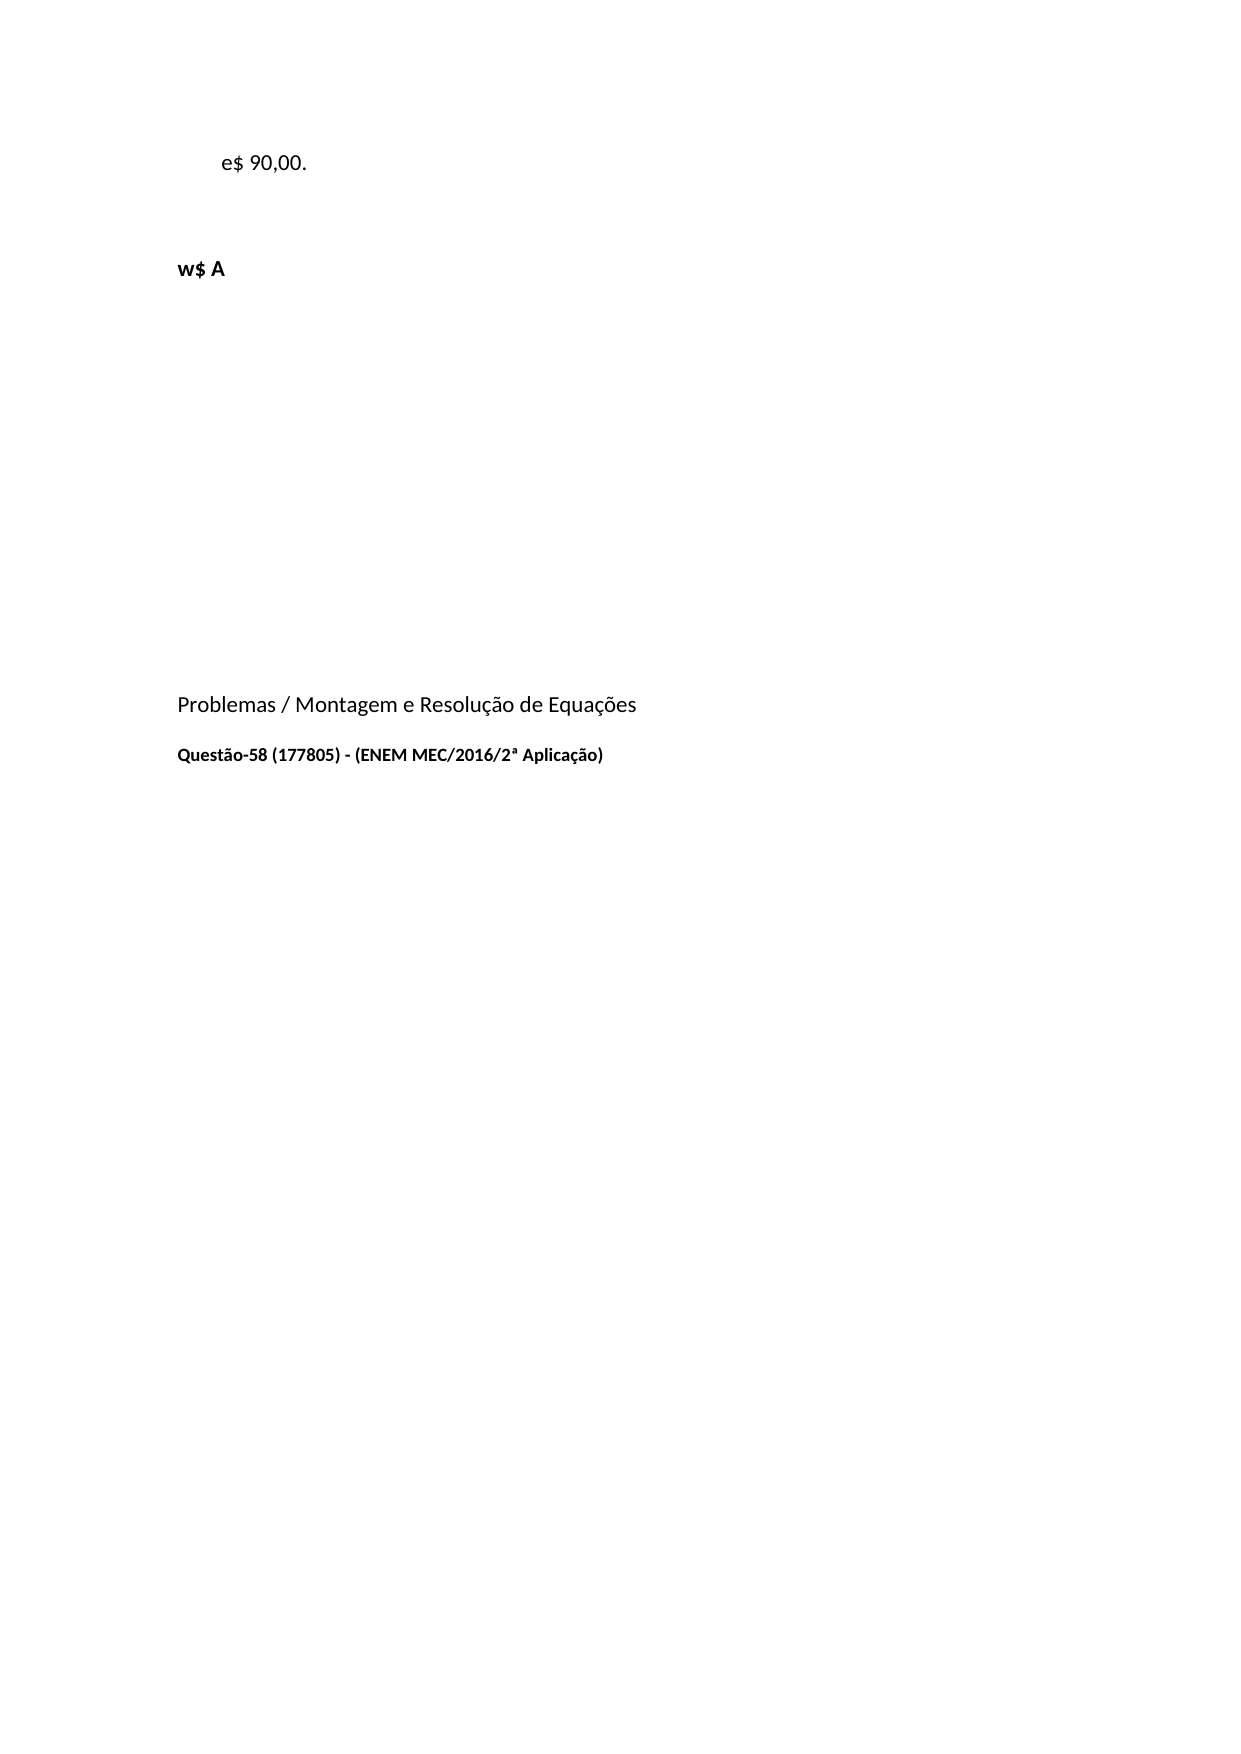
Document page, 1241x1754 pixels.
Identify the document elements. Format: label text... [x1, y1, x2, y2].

text Questão-58 (177805) - (ENEM MEC/2016/2ª Aplicação) [177, 743, 1063, 766]
text e$ 90,00. [221, 148, 1063, 176]
text w$ A [177, 254, 1063, 282]
text Problemas / Montagem e Resolução de Equações [177, 690, 1063, 718]
